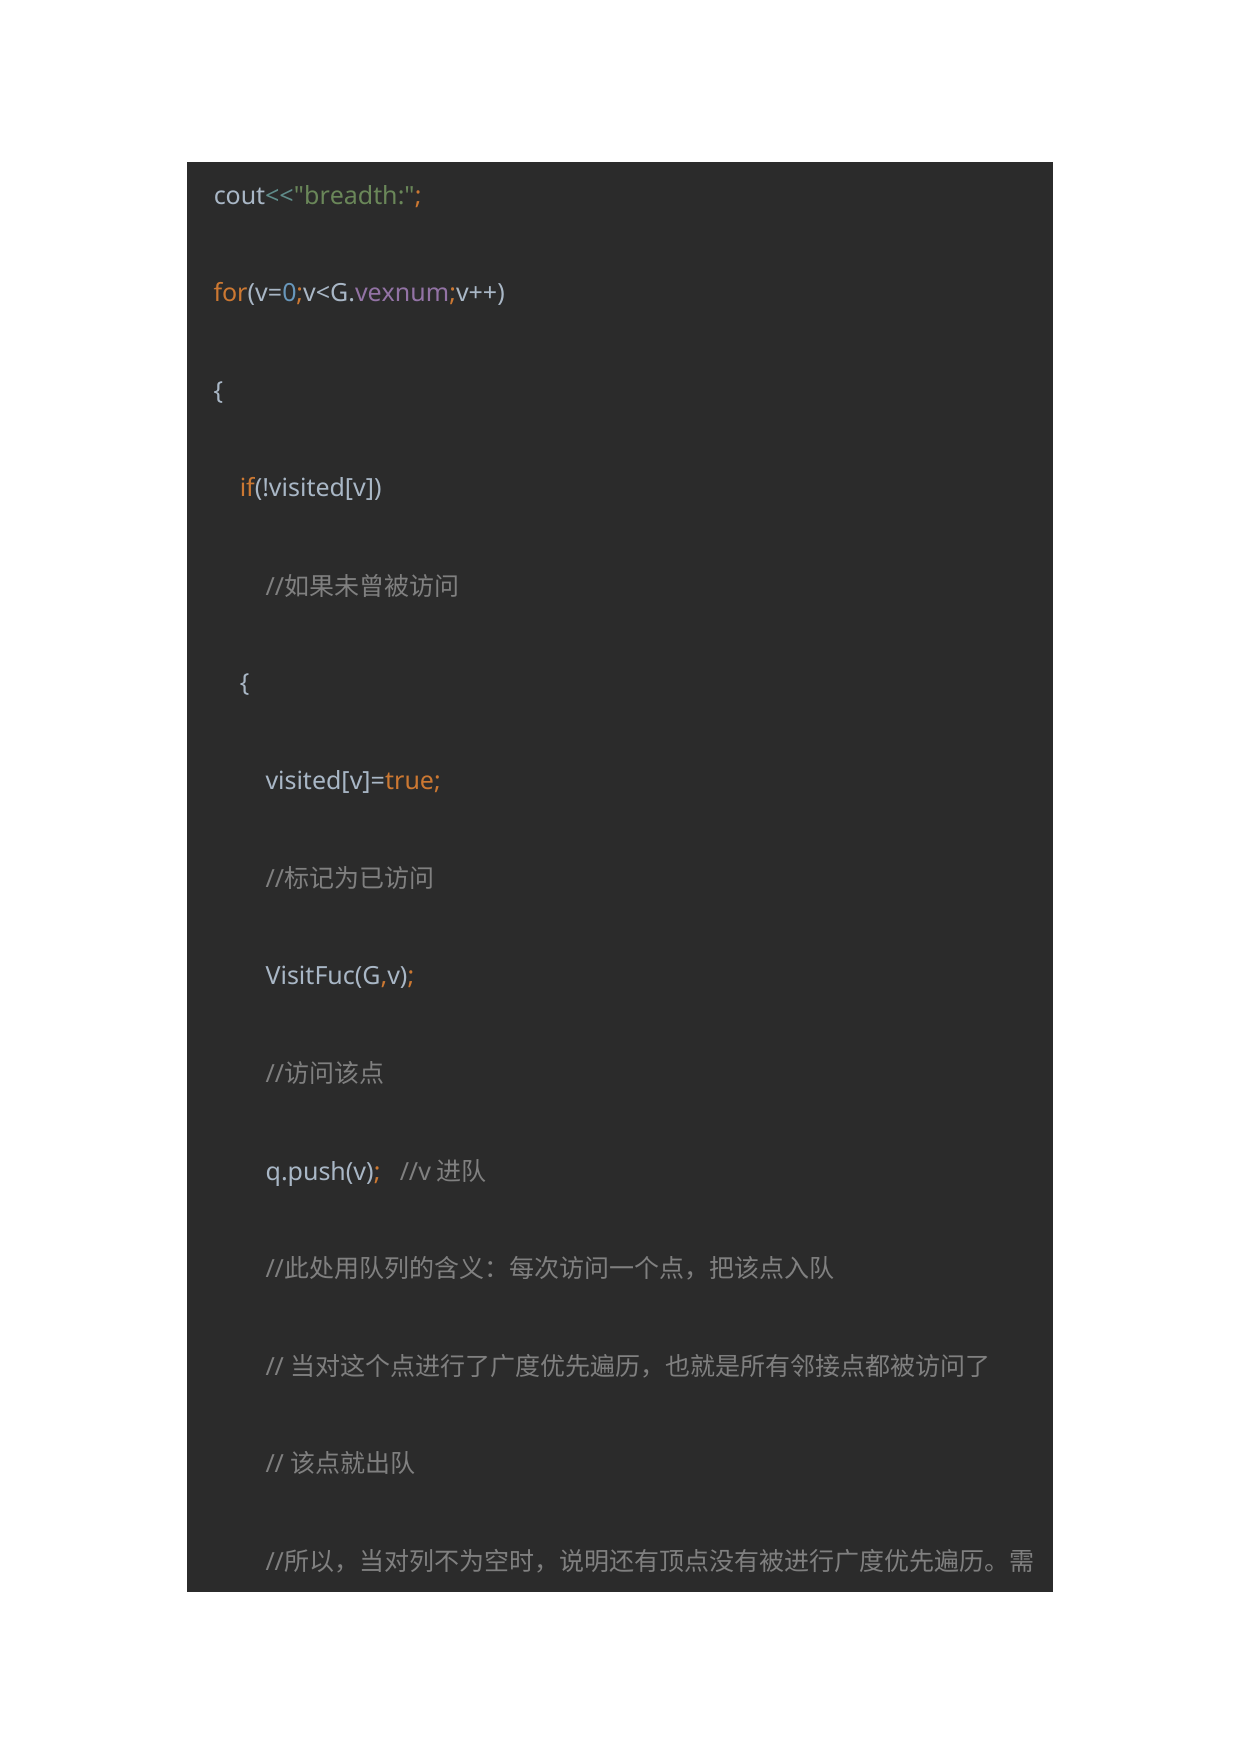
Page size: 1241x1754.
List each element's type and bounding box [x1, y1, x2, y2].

text [187, 162, 1053, 1592]
